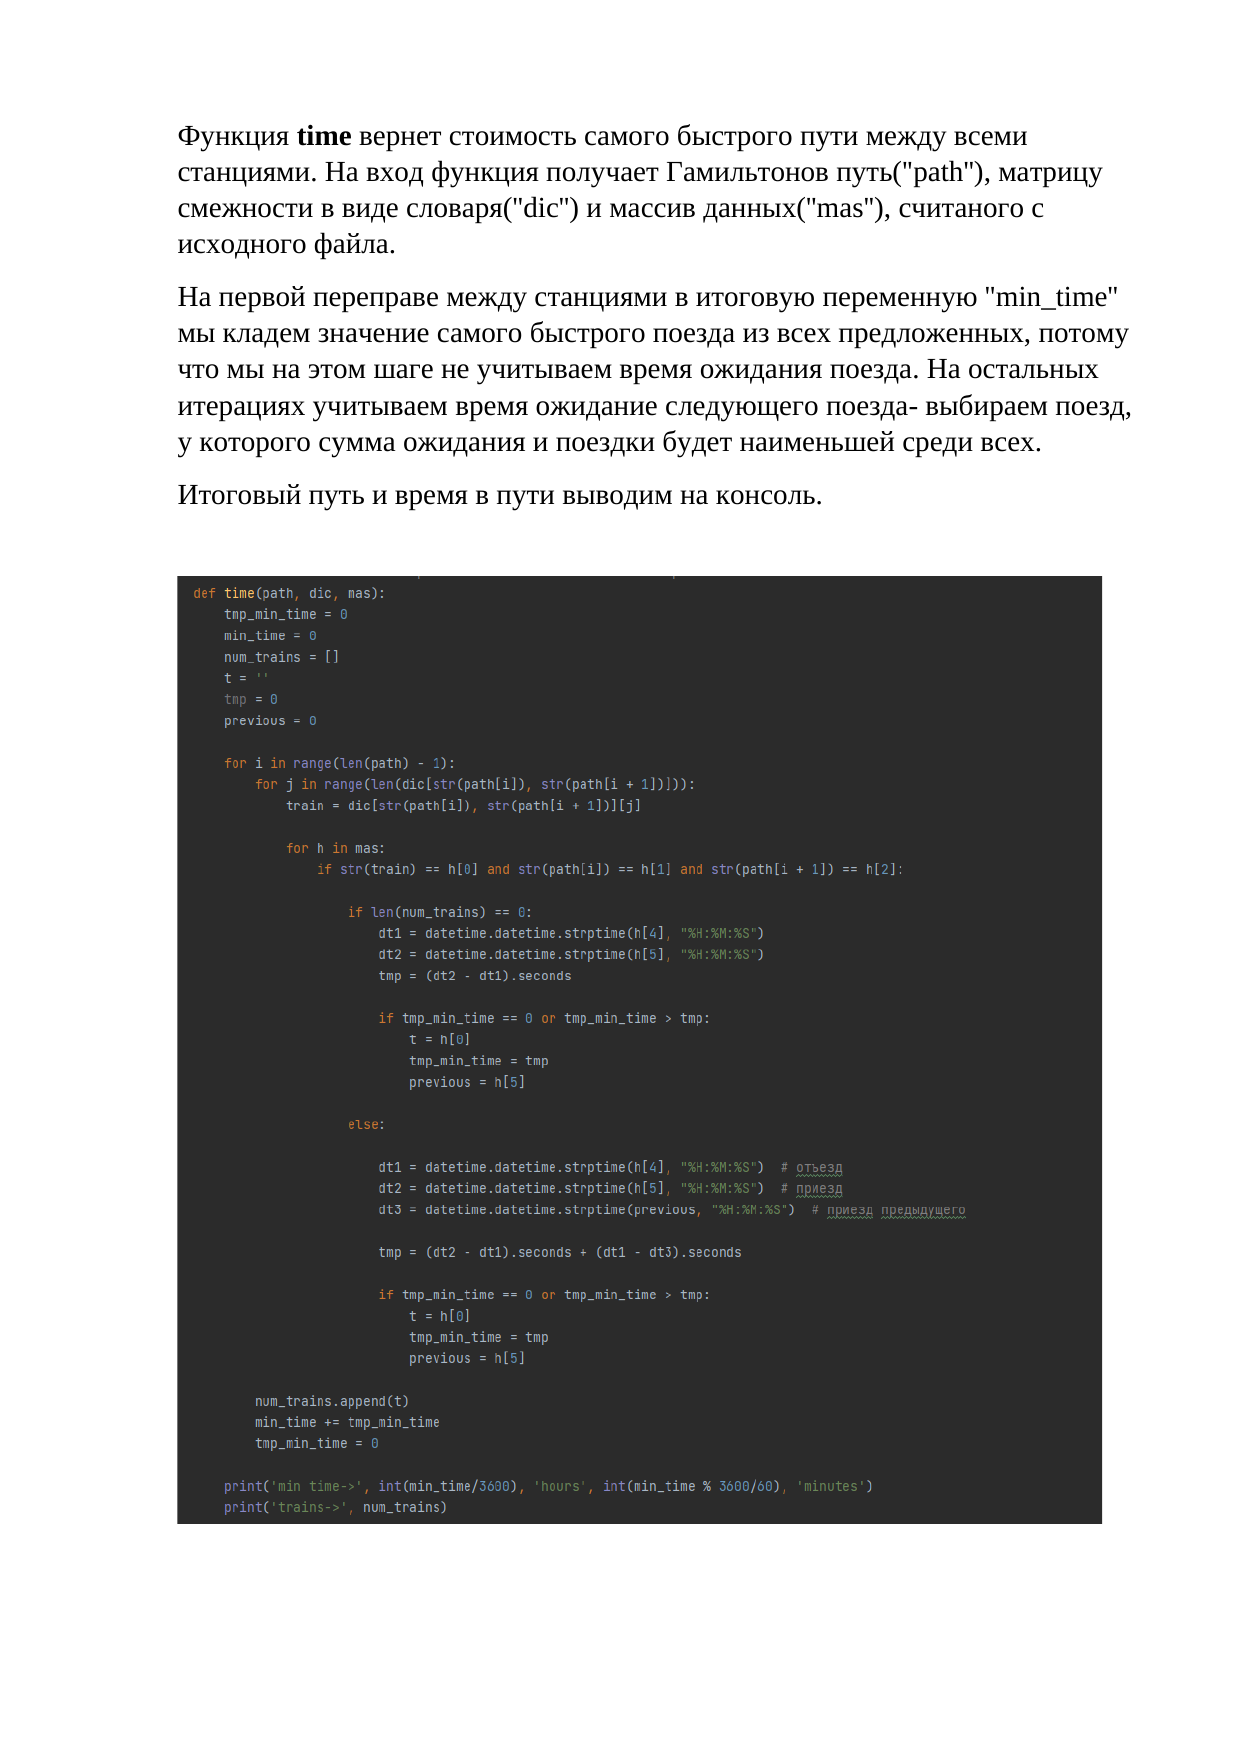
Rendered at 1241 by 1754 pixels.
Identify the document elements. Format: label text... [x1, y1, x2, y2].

text Функция time вернет стоимость самого быстрого пути между всеми станциями. На вход функция получает Гамильтонов путь(''path''), матрицу смежности в виде словаря(''dic'') и массив данных(''mas''), считаного с исходного файла. [177, 118, 1152, 260]
text Итоговый путь и время в пути выводим на консоль. [177, 477, 1152, 510]
picture [177, 576, 1103, 1524]
text На первой переправе между станциями в итоговую переменную ''min_time'' мы кладем значение самого быстрого поезда из всех предложенных, потому что мы на этом шаге не учитываем время ожидания поезда. На остальных итерациях учитываем время ожидание следующего поезда- выбираем поезд, у которого сумма ожидания и поездки будет наименьшей среди всех. [177, 279, 1152, 457]
